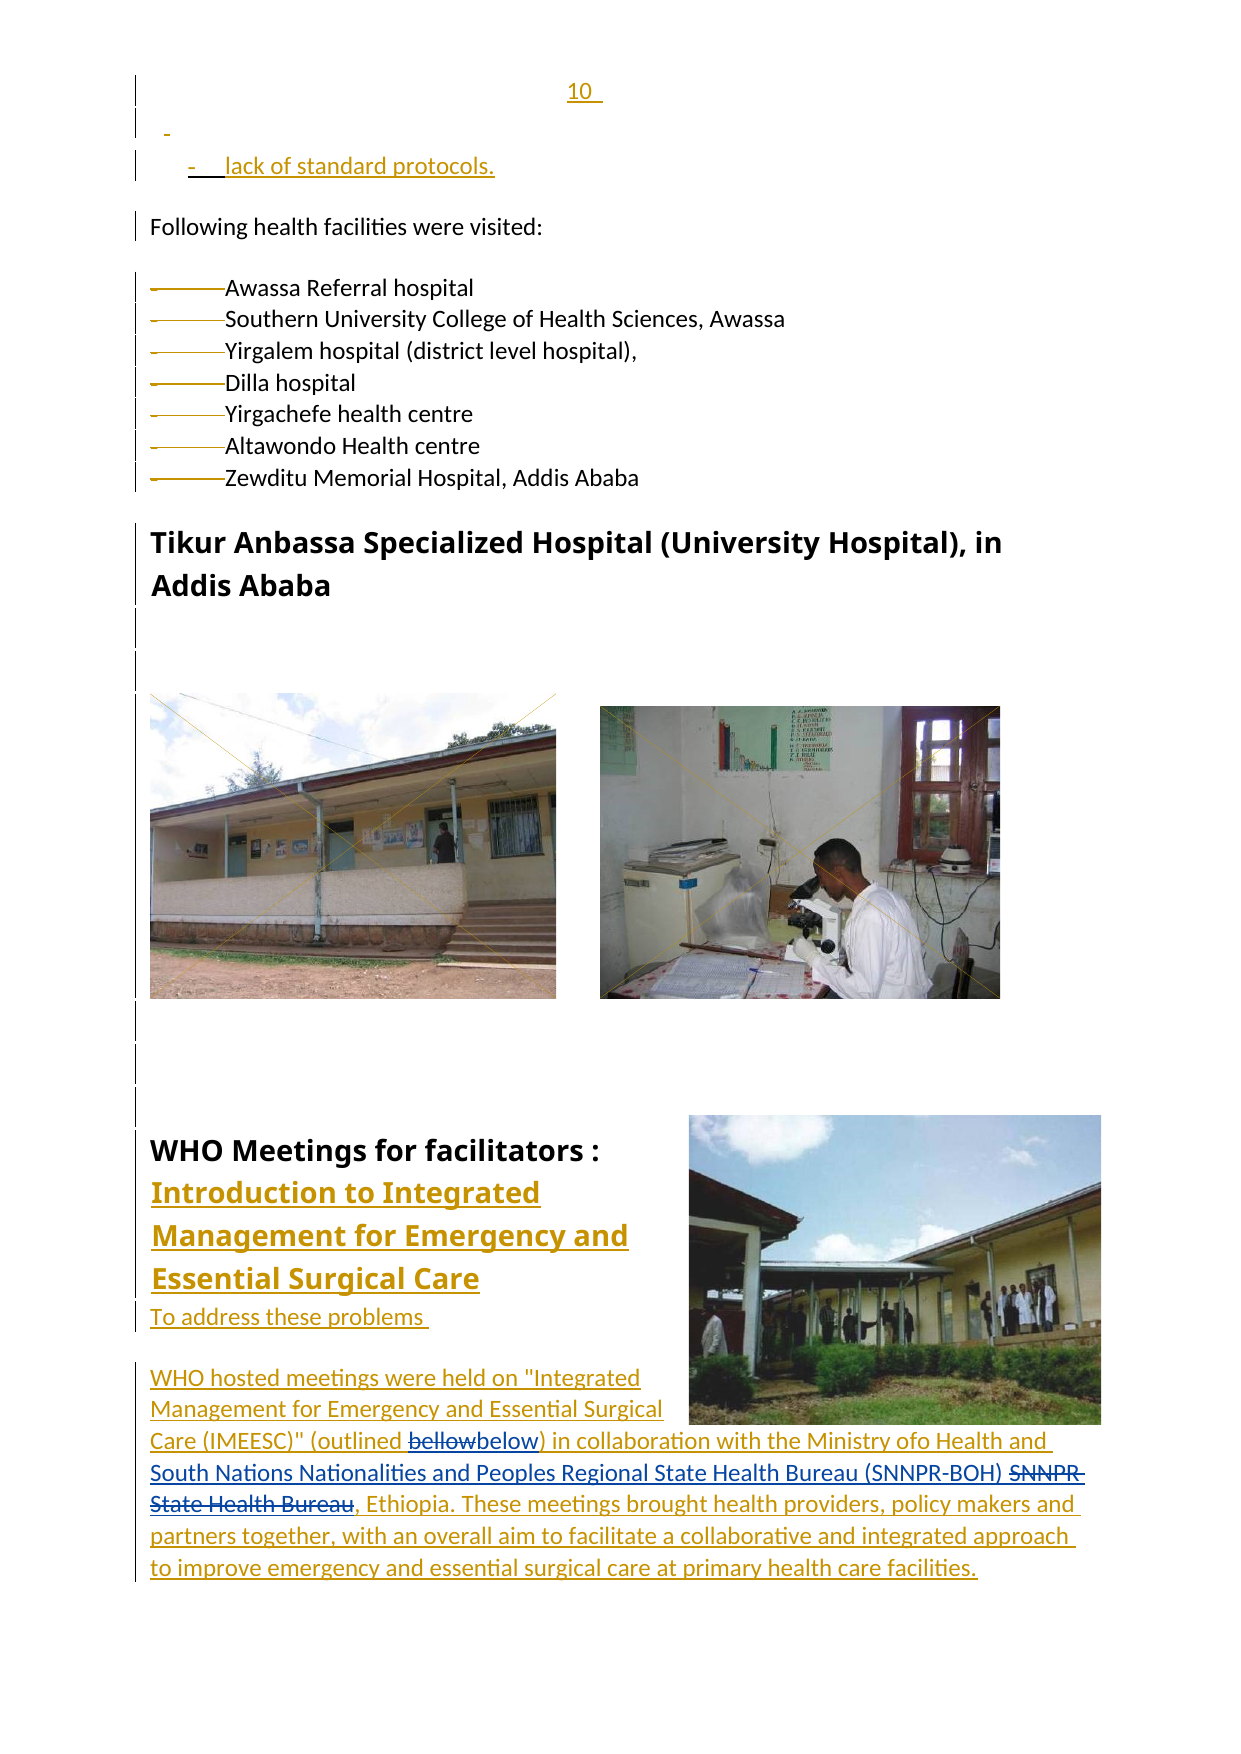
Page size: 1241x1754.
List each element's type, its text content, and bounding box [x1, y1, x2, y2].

picture [600, 707, 798, 997]
text WHO meetings on "Integrated Management for Emergency and Essential Surgical Care (IMEESC)" in collaboration with the MH and , Ethiopia. These meetings brought health providers, policy makers and partners together, with an overall aim to facilitate a collaborative and integrated approach to improve emergency and essential surgical care at primary health care facilities. [150, 1362, 1089, 1582]
picture [150, 695, 351, 997]
picture [355, 694, 557, 997]
picture [151, 847, 555, 999]
picture [688, 1115, 1102, 1425]
picture [601, 853, 999, 999]
picture [602, 706, 998, 851]
picture [802, 706, 1001, 999]
picture [151, 693, 555, 845]
